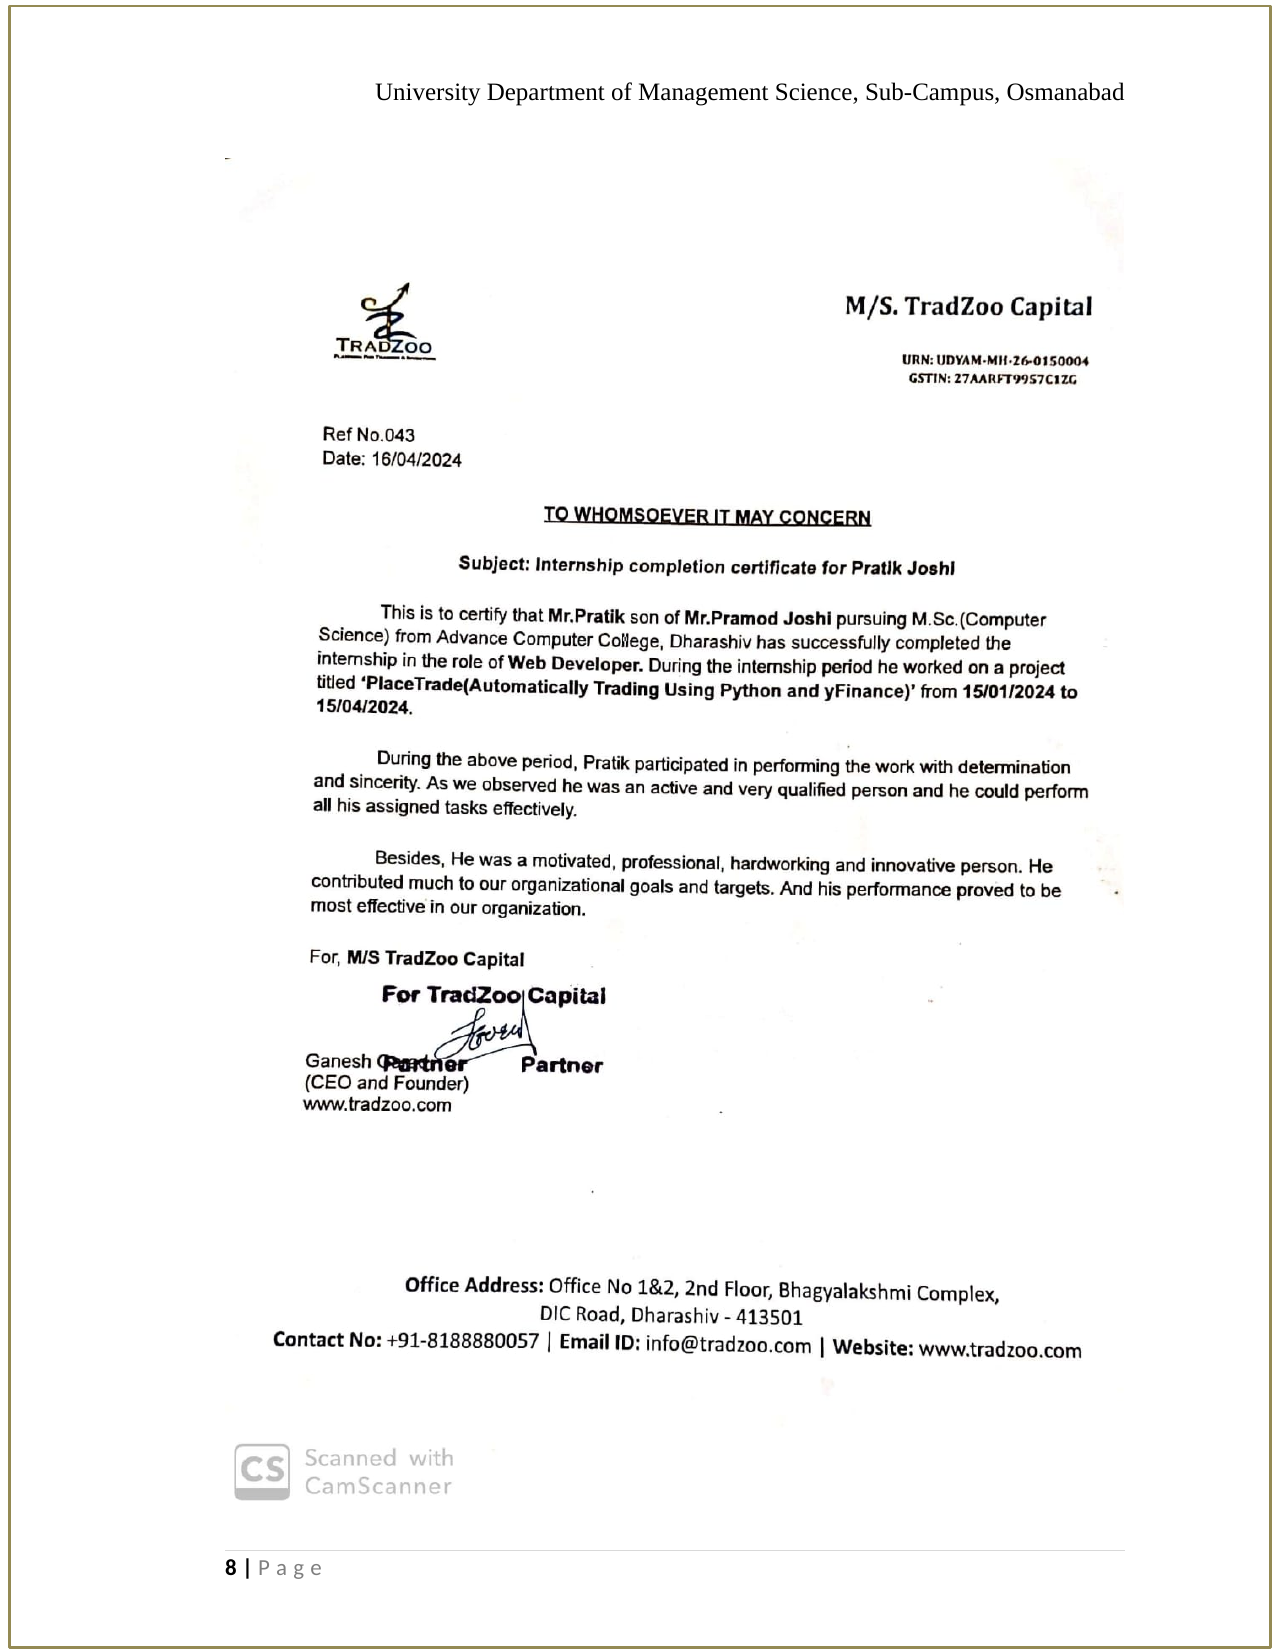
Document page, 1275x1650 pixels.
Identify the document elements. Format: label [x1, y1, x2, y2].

picture [225, 158, 1124, 1501]
